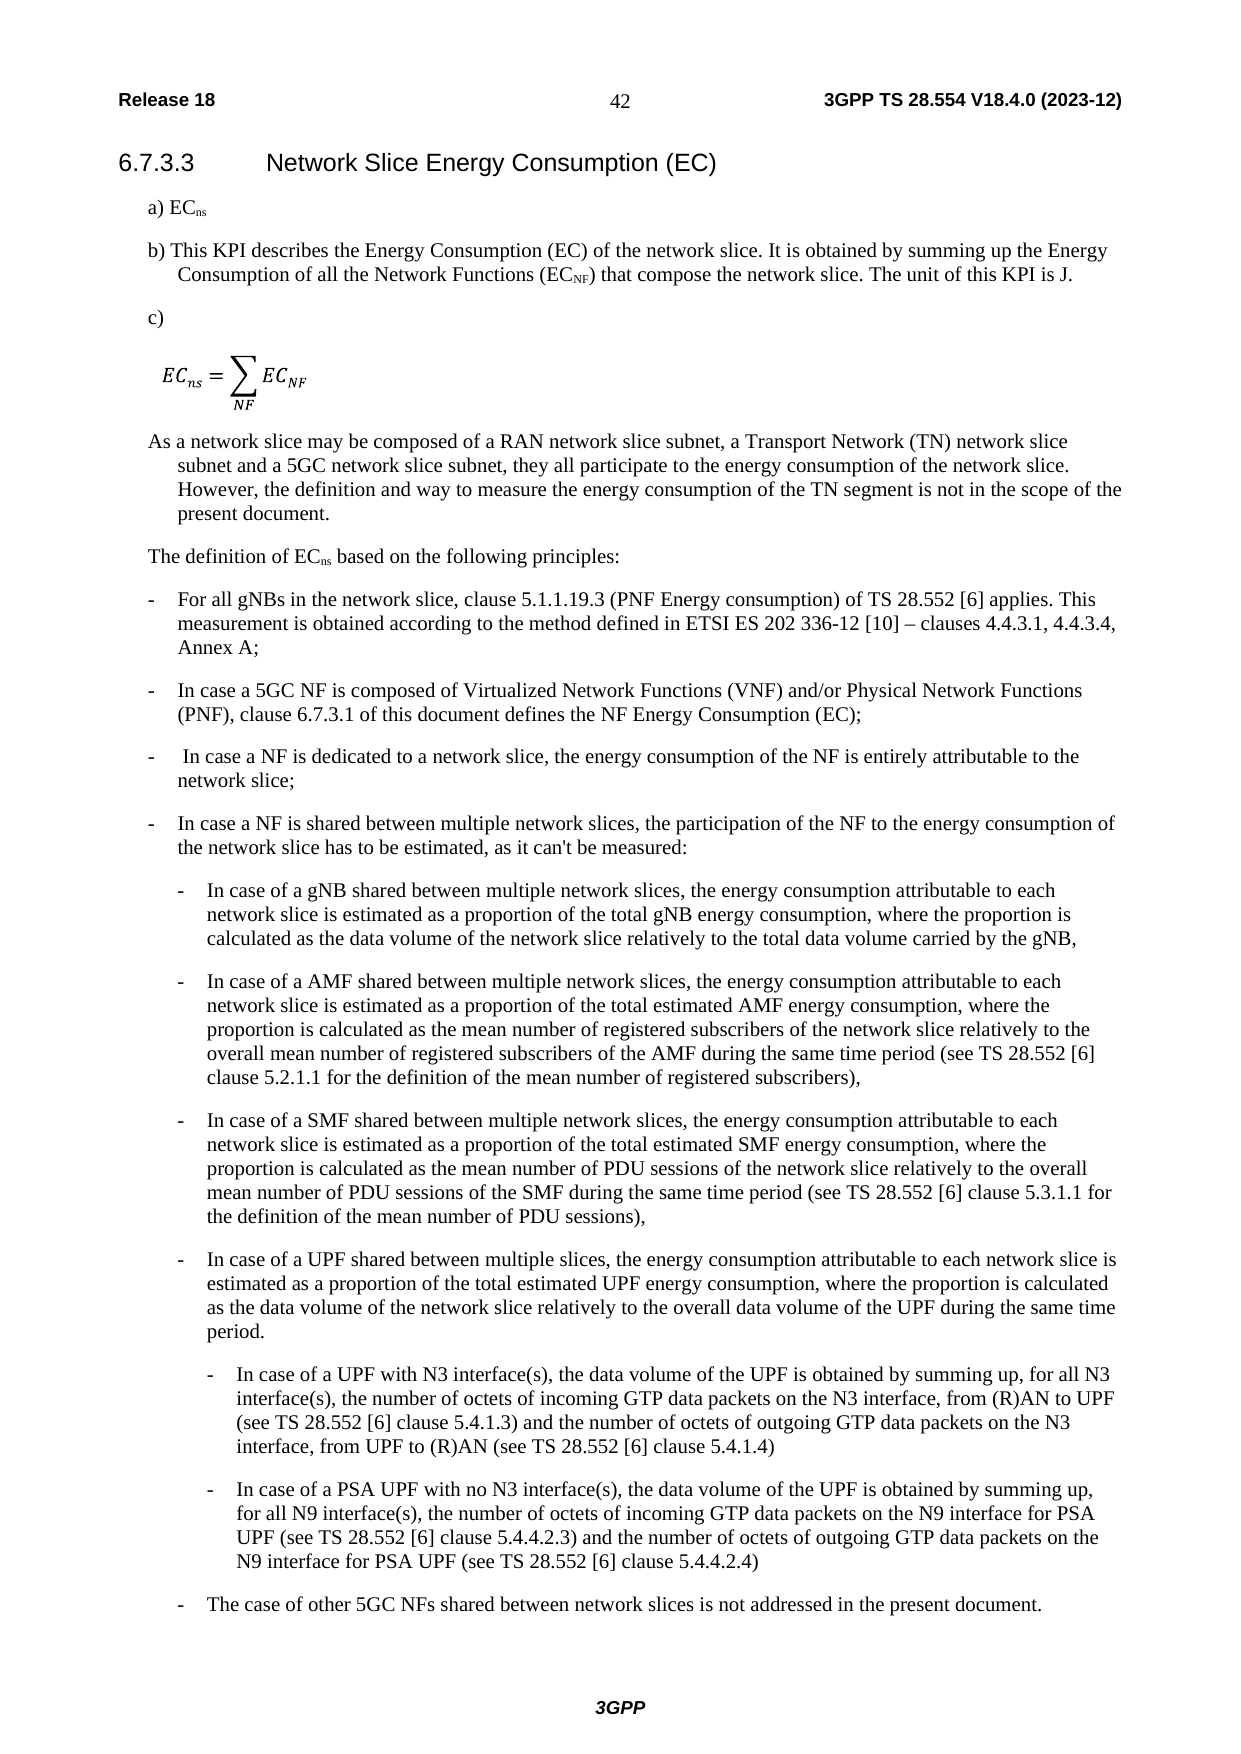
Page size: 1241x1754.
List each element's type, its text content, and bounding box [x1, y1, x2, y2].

text - For all gNBs in the network slice, clause 5.1.1.19.3 (PNF Energy consumption) of TS 28.552 [6] applies. This measurement is obtained according to the method defined in ETSI ES 202 336-12 [10] – clauses 4.4.3.1, 4.4.3.4, Annex A; [148, 587, 1122, 659]
text The definition of ECns based on the following principles: [148, 544, 1122, 568]
text - In case a NF is shared between multiple network slices, the participation of the NF to the energy consumption of the network slice has to be estimated, as it can't be measured: [148, 811, 1122, 859]
text - In case a 5GC NF is composed of Virtualized Network Functions (VNF) and/or Physical Network Functions (PNF), clause 6.7.3.1 of this document defines the NF Energy Consumption (EC); [148, 677, 1122, 726]
text - In case a NF is dedicated to a network slice, the energy consumption of the NF is entirely attributable to the network slice; [148, 744, 1122, 792]
text b) This KPI describes the Energy Consumption (EC) of the network slice. It is obtained by summing up the Energy Consumption of all the Network Functions (ECNF) that compose the network slice. The unit of this KPI is J. [148, 238, 1122, 286]
text - The case of other 5GC NFs shared between network slices is not addressed in the present document. [177, 1592, 1122, 1616]
text - In case of a UPF shared between multiple slices, the energy consumption attributable to each network slice is estimated as a proportion of the total estimated UPF energy consumption, where the proportion is calculated as the data volume of the network slice relatively to the overall data volume of the UPF during the same time period. [177, 1247, 1122, 1343]
text - In case of a PSA UPF with no N3 interface(s), the data volume of the UPF is obtained by summing up, for all N9 interface(s), the number of octets of incoming GTP data packets on the N9 interface for PSA UPF (see TS 28.552 [6] clause 5.4.4.2.3) and the number of octets of outgoing GTP data packets on the N9 interface for PSA UPF (see TS 28.552 [6] clause 5.4.4.2.4) [207, 1477, 1122, 1573]
text - In case of a gNB shared between multiple network slices, the energy consumption attributable to each network slice is estimated as a proportion of the total gNB energy consumption, where the proportion is calculated as the data volume of the network slice relatively to the total data volume carried by the gNB, [177, 878, 1122, 950]
text - In case of a AMF shared between multiple network slices, the energy consumption attributable to each network slice is estimated as a proportion of the total estimated AMF energy consumption, where the proportion is calculated as the mean number of registered subscribers of the network slice relatively to the overall mean number of registered subscribers of the AMF during the same time period (see TS 28.552 [6] clause 5.2.1.1 for the definition of the mean number of registered subscribers), [177, 969, 1122, 1089]
subtitle 6.7.3.3 Network Slice Energy Consumption (EC) [118, 147, 1122, 176]
text c) [148, 305, 1122, 329]
text - In case of a SMF shared between multiple network slices, the energy consumption attributable to each network slice is estimated as a proportion of the total estimated SMF energy consumption, where the proportion is calculated as the mean number of PDU sessions of the network slice relatively to the overall mean number of PDU sessions of the SMF during the same time period (see TS 28.552 [6] clause 5.3.1.1 for the definition of the mean number of PDU sessions), [177, 1108, 1122, 1228]
text a) ECns [148, 195, 1122, 219]
text As a network slice may be composed of a RAN network slice subnet, a Transport Network (TN) network slice subnet and a 5GC network slice subnet, they all participate to the energy consumption of the network slice. However, the definition and way to measure the energy consumption of the TN segment is not in the scope of the present document. [148, 429, 1122, 525]
text - In case of a UPF with N3 interface(s), the data volume of the UPF is obtained by summing up, for all N3 interface(s), the number of octets of incoming GTP data packets on the N3 interface, from (R)AN to UPF (see TS 28.552 [6] clause 5.4.1.3) and the number of octets of outgoing GTP data packets on the N3 interface, from UPF to (R)AN (see TS 28.552 [6] clause 5.4.1.4) [207, 1362, 1122, 1458]
